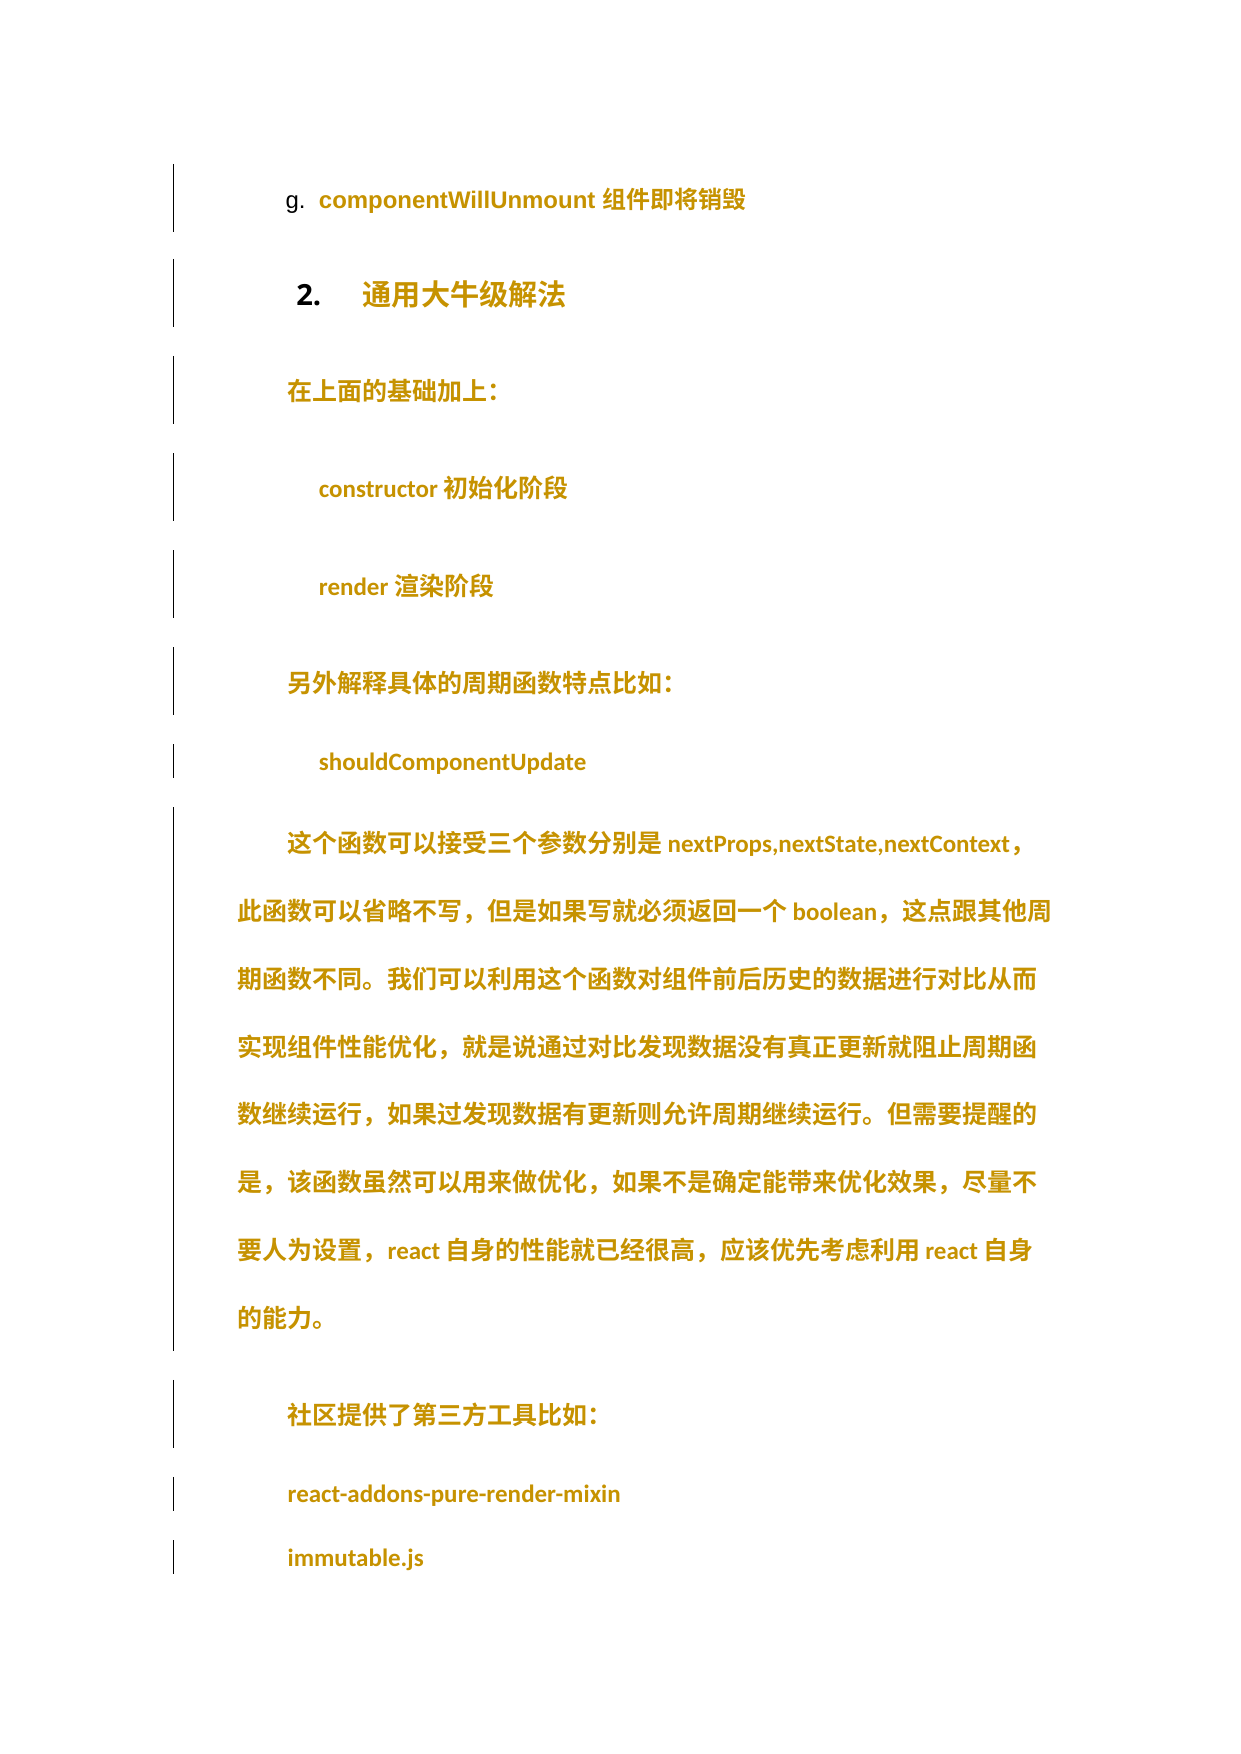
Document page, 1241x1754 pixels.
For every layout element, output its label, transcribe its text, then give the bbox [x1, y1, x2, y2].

text 另外解释具体的周期函数特点比如： [237, 647, 1053, 715]
text render 渲染阶段 [237, 550, 1053, 618]
text 在上面的基础加上： [237, 356, 1053, 424]
text immutable.js [237, 1540, 1053, 1574]
text shouldComponentUpdate [237, 744, 1053, 778]
subtitle 通用大牛级解法 [237, 259, 1053, 327]
text react-addons-pure-render-mixin [237, 1477, 1053, 1511]
text 社区提供了第三方工具比如： [237, 1380, 1053, 1448]
list componentWillUnmount 组件即将销毁 [237, 164, 1053, 232]
text constructor 初始化阶段 [237, 453, 1053, 521]
text 这个函数可以接受三个参数分别是nextProps,nextState,nextContext，此函数可以省略不写，但是如果写就必须返回一个boolean，这点跟其他周期函数不同。我们可以利用这个函数对组件前后历史的数据进行对比从而实现组件性能优化，就是说通过对比发现数据没有真正更新就阻止周期函数继续运行，如果过发现数据有更新则允许周期继续运行。但需要提醒的是，该函数虽然可以用来做优化，如果不是确定能带来优化效果，尽量不要人为设置，react自身的性能就已经很高，应该优先考虑利用react自身的能力。 [237, 807, 1053, 1351]
